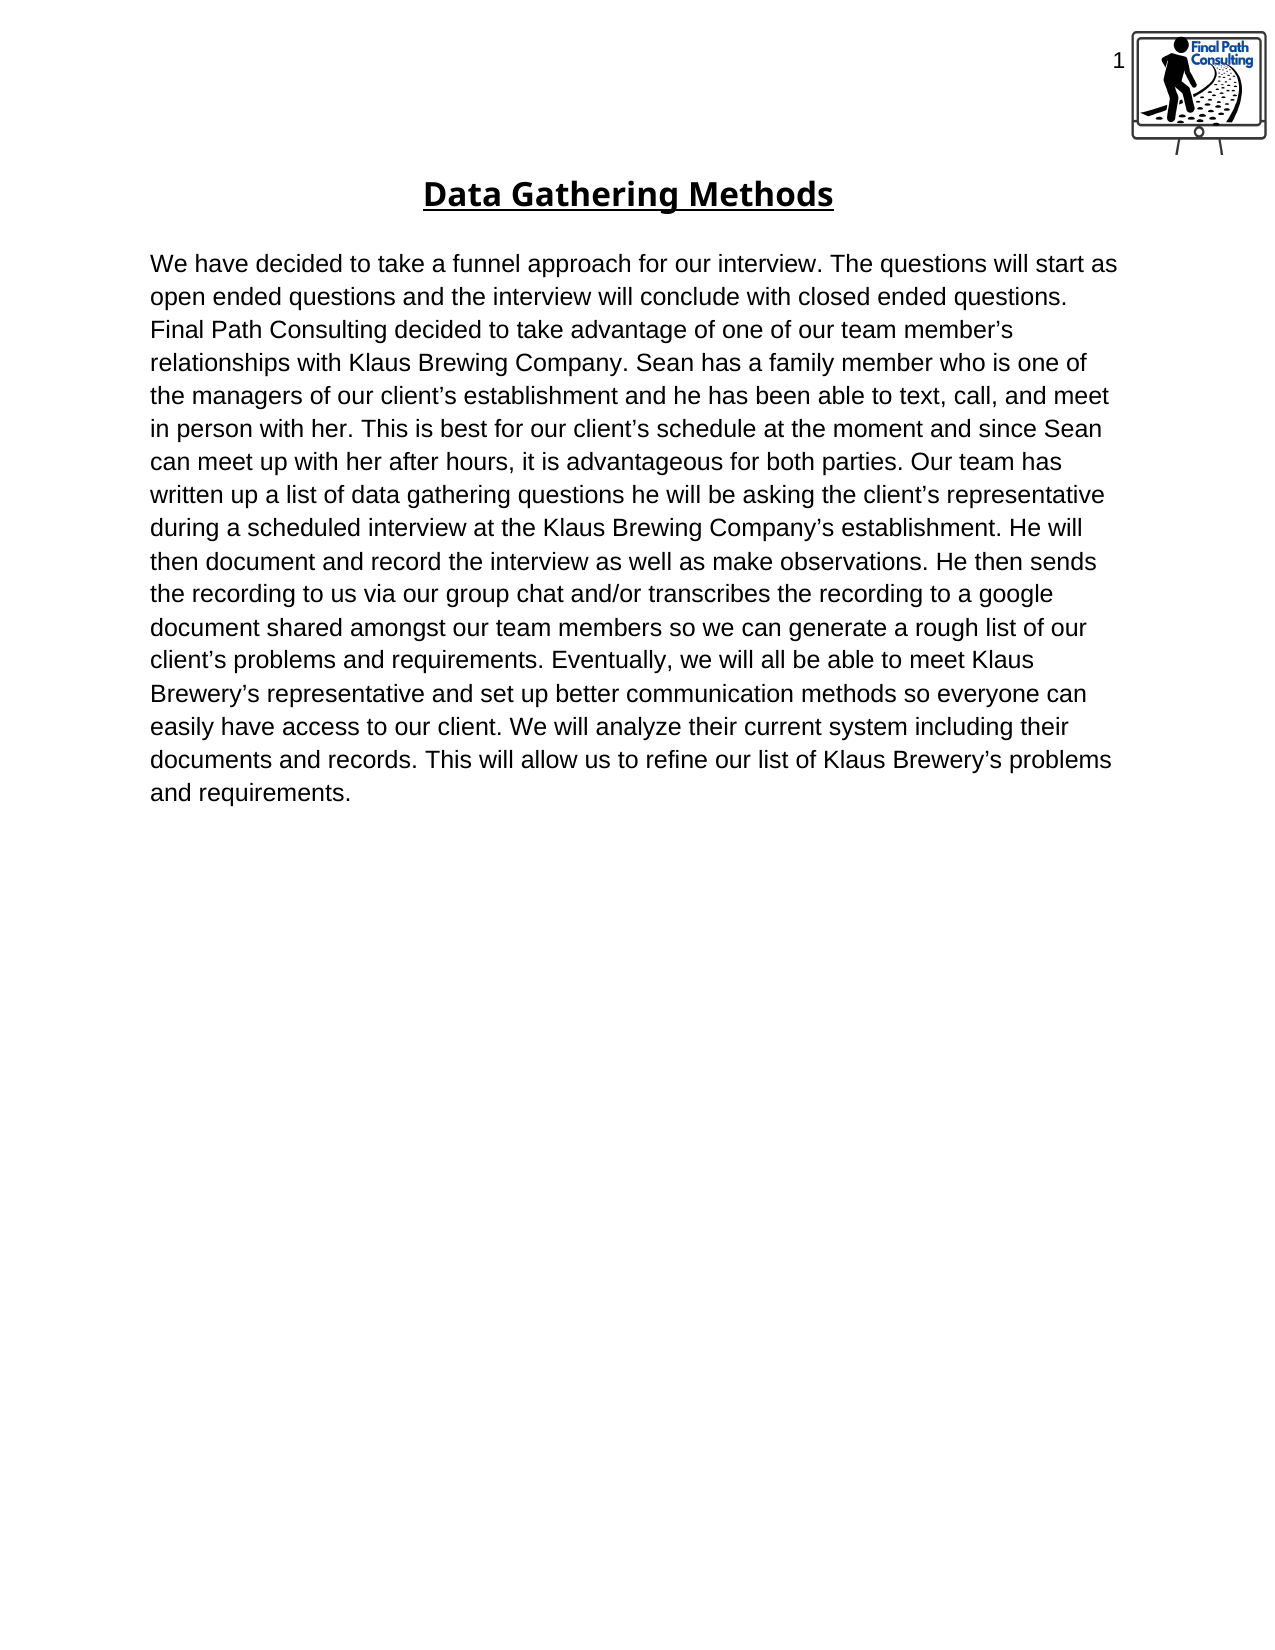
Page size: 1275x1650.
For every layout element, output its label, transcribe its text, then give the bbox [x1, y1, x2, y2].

subtitle Data Gathering Methods [150, 171, 1125, 216]
picture [1125, 18, 1274, 155]
text We have decided to take a funnel approach for our interview. The questions will start as open ended questions and the interview will conclude with closed ended questions. Final Path Consulting decided to take advantage of one of our team member’s relationships with Klaus Brewing Company. Sean has a family member who is one of the managers of our client’s establishment and he has been able to text, call, and meet in person with her. This is best for our client’s schedule at the moment and since Sean can meet up with her after hours, it is advantageous for both parties. Our team has written up a list of data gathering questions he will be asking the client’s representative during a scheduled interview at the Klaus Brewing Company’s establishment. He will then document and record the interview as well as make observations. He then sends the recording to us via our group chat and/or transcribes the recording to a google document shared amongst our team members so we can generate a rough list of our client’s problems and requirements. Eventually, we will all be able to meet Klaus Brewery’s representative and set up better communication methods so everyone can easily have access to our client. We will analyze their current system including their documents and records. This will allow us to refine our list of Klaus Brewery’s problems and requirements. [150, 249, 1125, 806]
